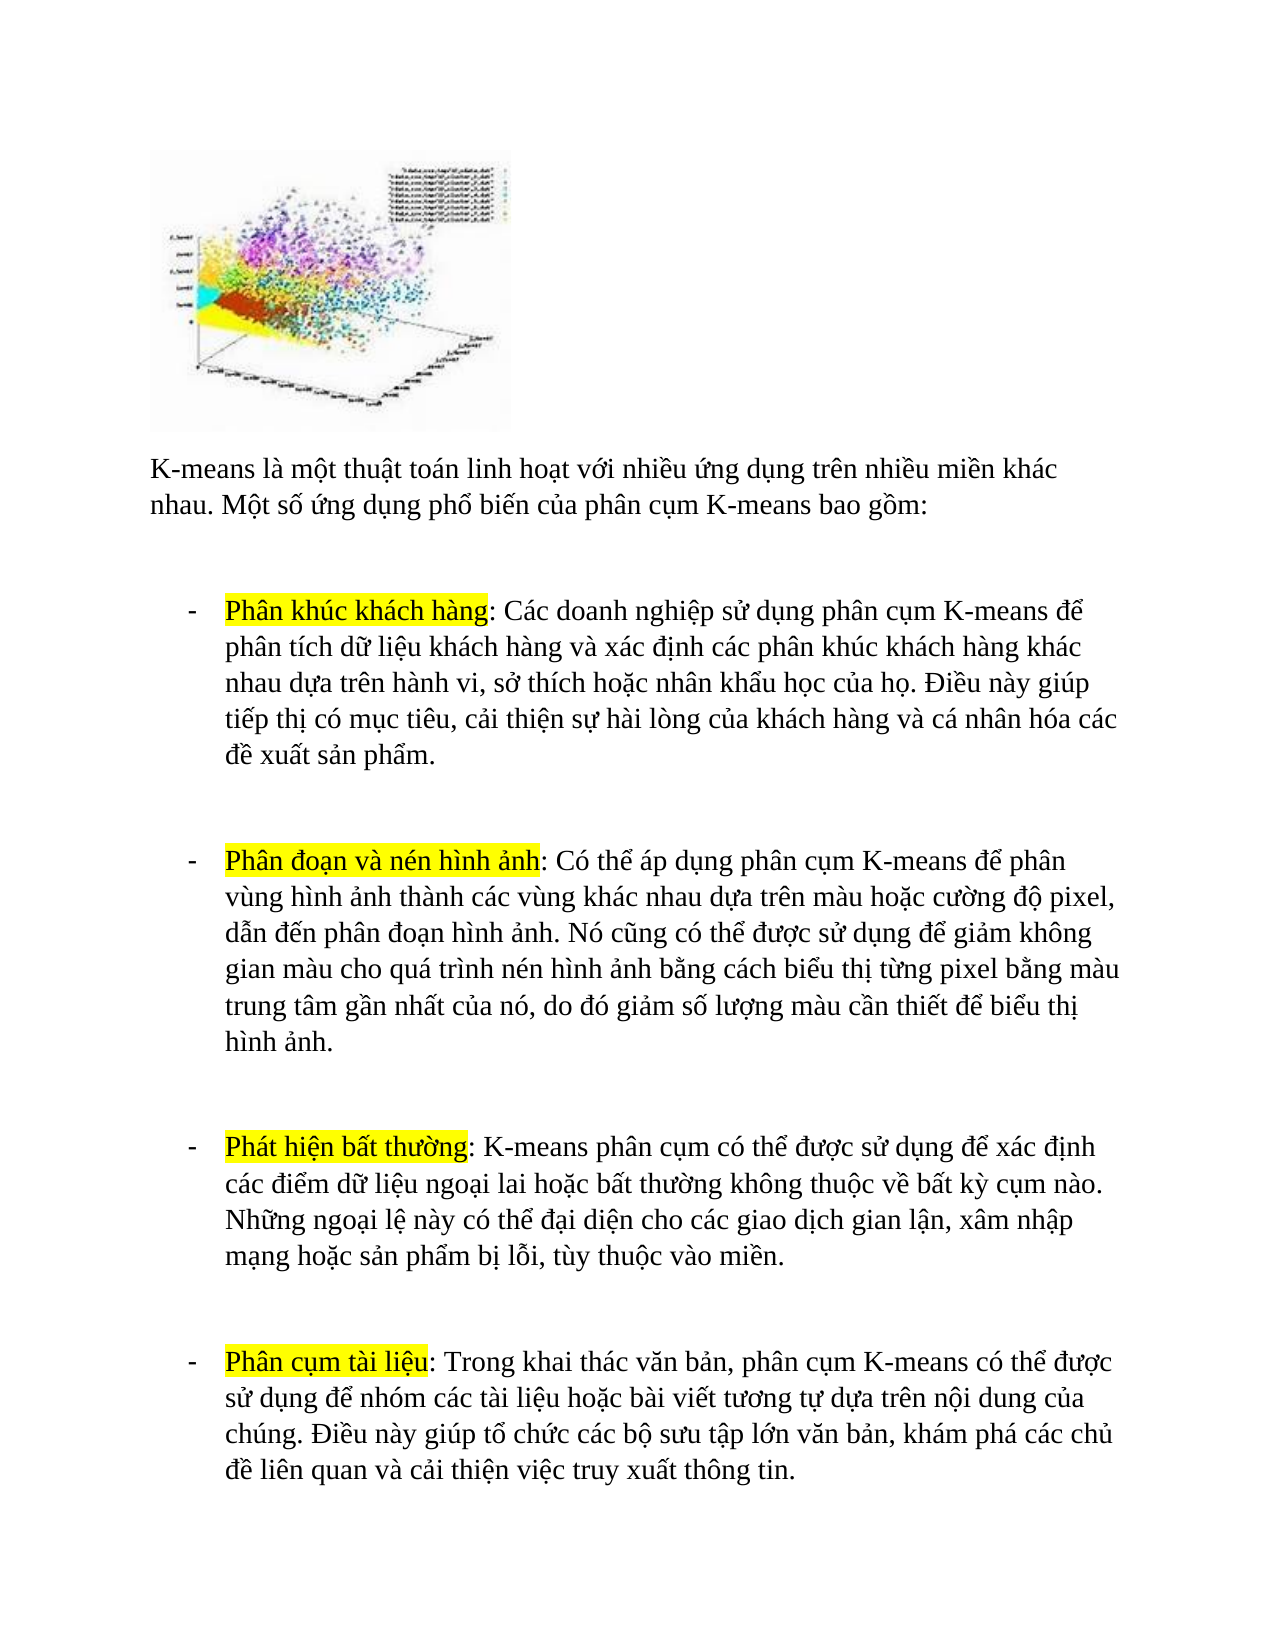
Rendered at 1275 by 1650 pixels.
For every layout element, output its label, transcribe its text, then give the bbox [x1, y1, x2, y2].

list Phân cụm tài liệu: Trong khai thác văn bản, phân cụm K-means có thể được sử dụng để nhóm các tài liệu hoặc bài viết tương tự dựa trên nội dung của chúng. Điều này giúp tổ chức các bộ sưu tập lớn văn bản, khám phá các chủ đề liên quan và cải thiện việc truy xuất thông tin. [187, 1344, 1125, 1486]
list Phát hiện bất thường: K-means phân cụm có thể được sử dụng để xác định các điểm dữ liệu ngoại lai hoặc bất thường không thuộc về bất kỳ cụm nào. Những ngoại lệ này có thể đại diện cho các giao dịch gian lận, xâm nhập mạng hoặc sản phẩm bị lỗi, tùy thuộc vào miền. [187, 1129, 1125, 1272]
picture [150, 150, 512, 432]
list Phân đoạn và nén hình ảnh: Có thể áp dụng phân cụm K-means để phân vùng hình ảnh thành các vùng khác nhau dựa trên màu hoặc cường độ pixel, dẫn đến phân đoạn hình ảnh. Nó cũng có thể được sử dụng để giảm không gian màu cho quá trình nén hình ảnh bằng cách biểu thị từng pixel bằng màu trung tâm gần nhất của nó, do đó giảm số lượng màu cần thiết để biểu thị hình ảnh. [187, 843, 1125, 1057]
text K-means là một thuật toán linh hoạt với nhiều ứng dụng trên nhiều miền khác nhau. Một số ứng dụng phổ biến của phân cụm K-means bao gồm: [150, 451, 1125, 521]
list Phân khúc khách hàng: Các doanh nghiệp sử dụng phân cụm K-means để phân tích dữ liệu khách hàng và xác định các phân khúc khách hàng khác nhau dựa trên hành vi, sở thích hoặc nhân khẩu học của họ. Điều này giúp tiếp thị có mục tiêu, cải thiện sự hài lòng của khách hàng và cá nhân hóa các đề xuất sản phẩm. [187, 593, 1125, 771]
